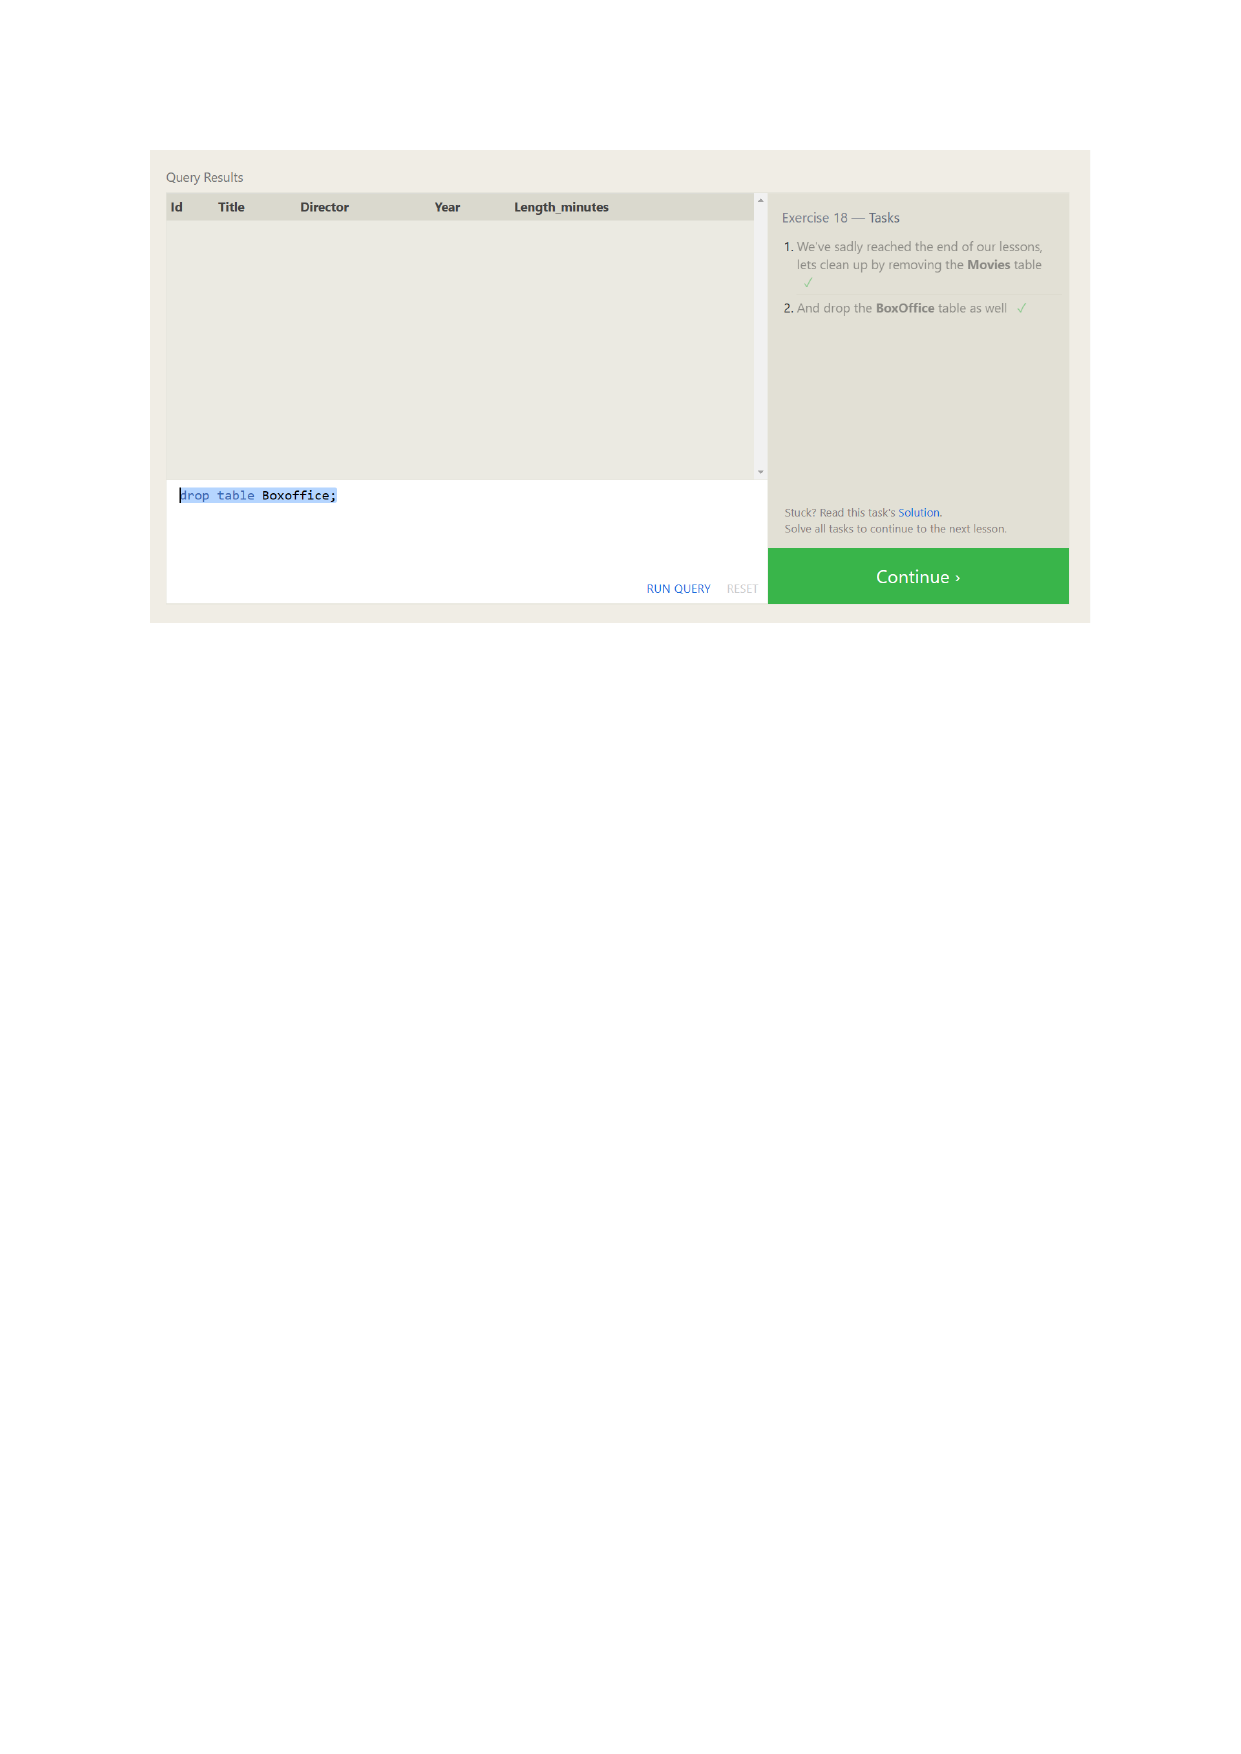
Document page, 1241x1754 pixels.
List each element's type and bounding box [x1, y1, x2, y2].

picture [150, 150, 1091, 623]
